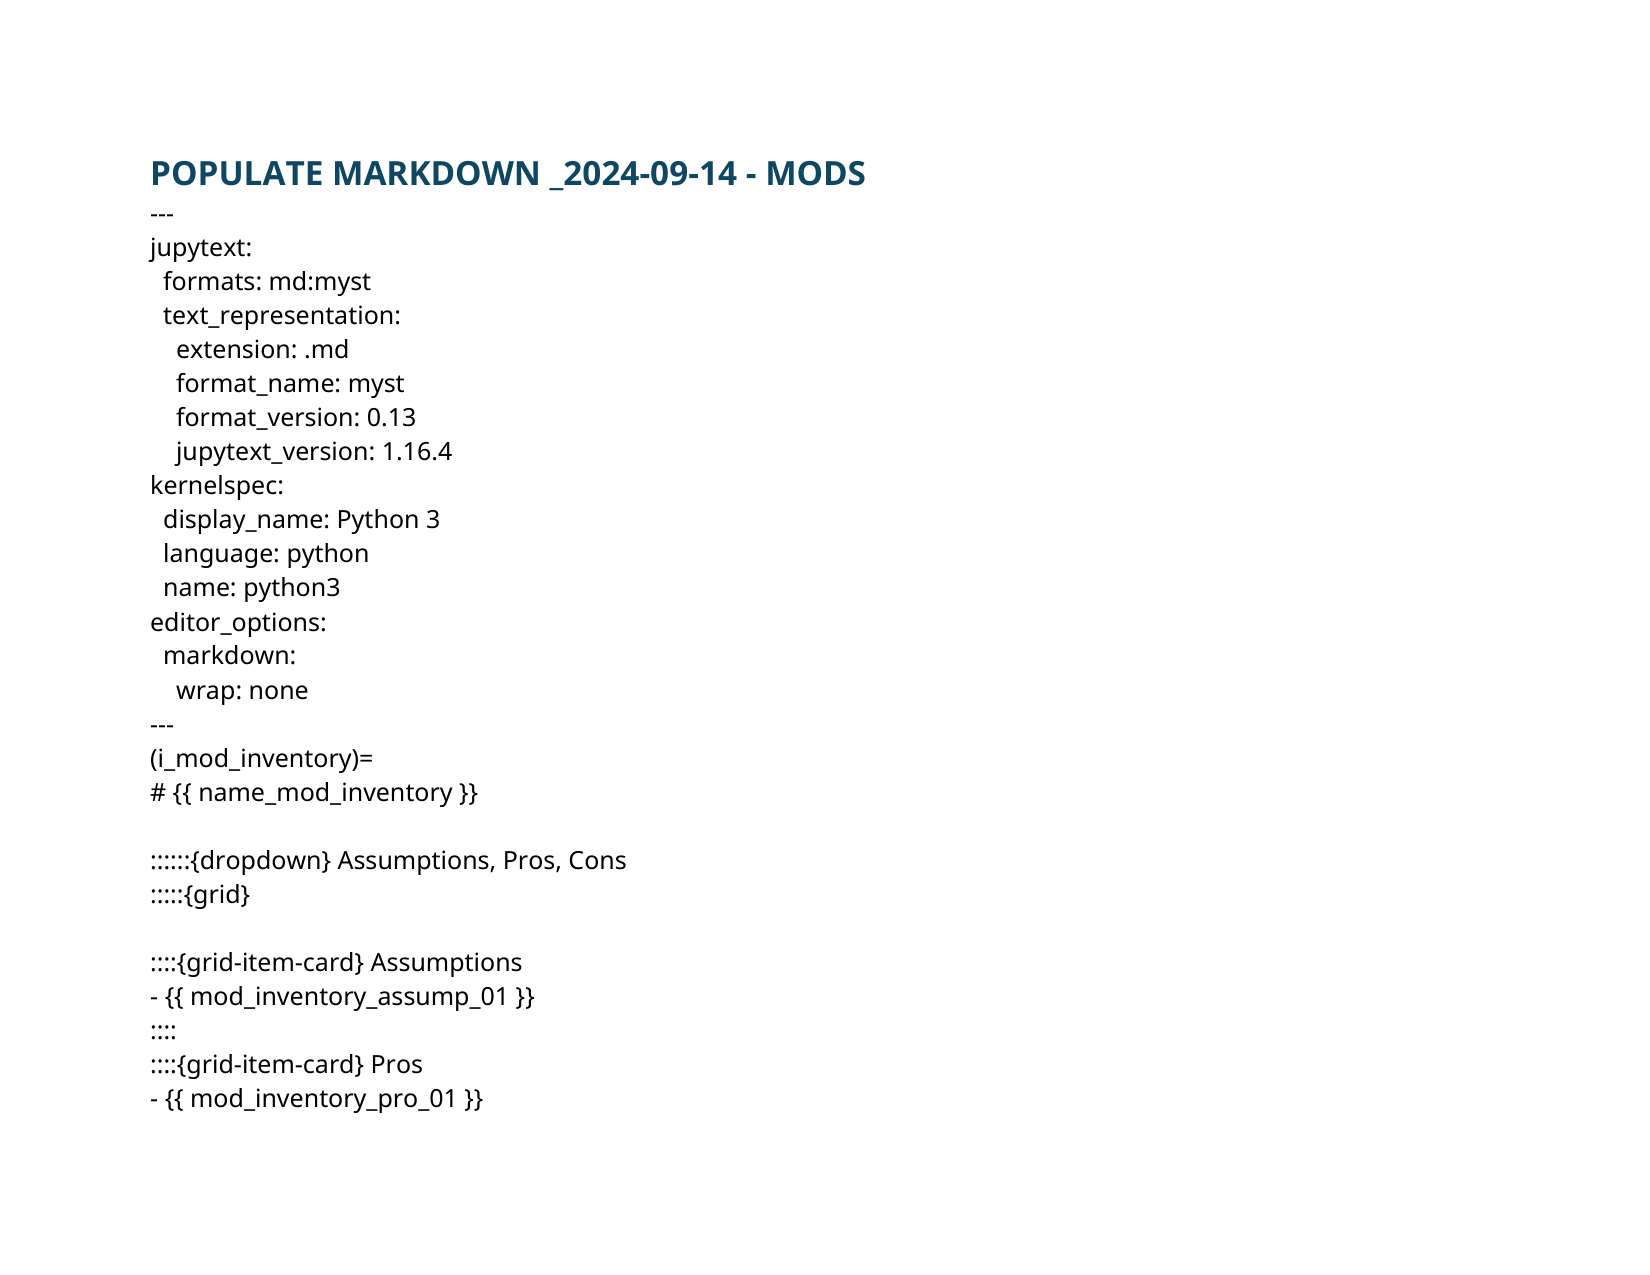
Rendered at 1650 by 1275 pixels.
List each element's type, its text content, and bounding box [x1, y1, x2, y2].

text jupytext_version: 1.16.4 [150, 434, 1500, 468]
text language: python [150, 536, 1500, 570]
text jupytext: [150, 229, 1500, 263]
text --- [150, 706, 1500, 740]
text ::::{grid-item-card} Assumptions [150, 945, 1500, 979]
text text_representation: [150, 298, 1500, 332]
text format_version: 0.13 [150, 400, 1500, 434]
text markdown: [150, 638, 1500, 672]
text - {{ mod_inventory_assump_01 }} [150, 979, 1500, 1013]
text name: python3 [150, 570, 1500, 604]
text ::::::{dropdown} Assumptions, Pros, Cons [150, 843, 1500, 877]
text display_name: Python 3 [150, 502, 1500, 536]
text # {{ name_mod_inventory }} [150, 774, 1500, 808]
text :::: [150, 1013, 1500, 1047]
text ::::{grid-item-card} Pros [150, 1047, 1500, 1081]
text :::::{grid} [150, 877, 1500, 911]
text formats: md:myst [150, 263, 1500, 298]
text - {{ mod_inventory_pro_01 }} [150, 1081, 1500, 1115]
text extension: .md [150, 332, 1500, 366]
text kernelspec: [150, 468, 1500, 502]
text --- [150, 195, 1500, 229]
text editor_options: [150, 604, 1500, 638]
text wrap: none [150, 672, 1500, 706]
subtitle POPULATE MARKDOWN _2024-09-14 - MODS [150, 150, 1500, 195]
text format_name: myst [150, 366, 1500, 400]
